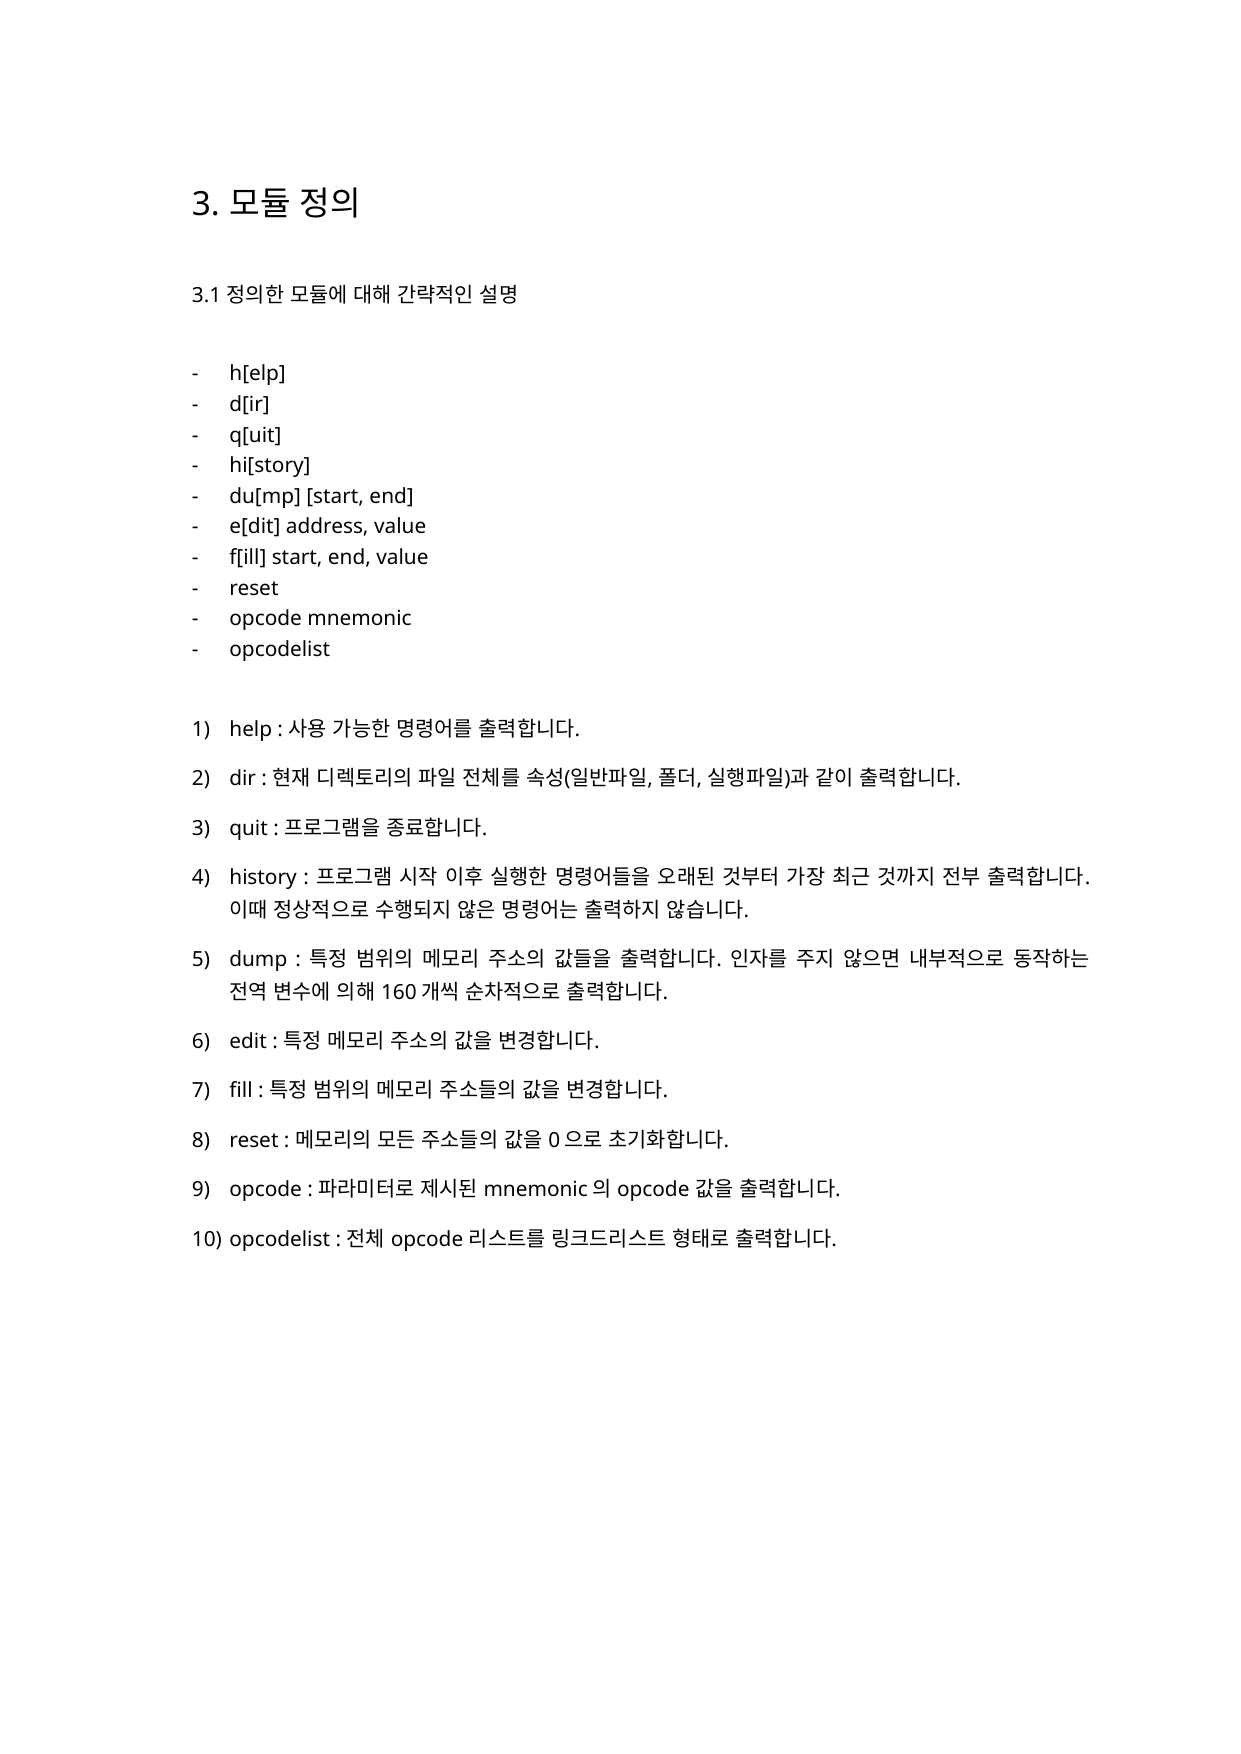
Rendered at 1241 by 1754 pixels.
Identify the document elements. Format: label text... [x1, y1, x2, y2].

list hi[story] [192, 450, 1090, 479]
list help : 사용 가능한 명령어를 출력합니다. [192, 712, 1090, 742]
list history : 프로그램 시작 이후 실행한 명령어들을 오래된 것부터 가장 최근 것까지 전부 출력합니다. 이때 정상적으로 수행되지 않은 명령어는 출력하지 않습니다. [192, 860, 1090, 923]
list q[uit] [192, 420, 1090, 448]
list d[ir] [192, 389, 1090, 417]
list reset : 메모리의 모든 주소들의 값을 0으로 초기화합니다. [192, 1123, 1090, 1153]
list edit : 특정 메모리 주소의 값을 변경합니다. [192, 1024, 1090, 1054]
text 3.1 정의한 모듈에 대해 간략적인 설명 [150, 278, 1090, 309]
list dump : 특정 범위의 메모리 주소의 값들을 출력합니다. 인자를 주지 않으면 내부적으로 동작하는 전역 변수에 의해 160개씩 순차적으로 출력합니다. [192, 942, 1090, 1005]
list e[dit] address, value [192, 512, 1090, 540]
list h[elp] [192, 358, 1090, 387]
list du[mp] [start, end] [192, 481, 1090, 509]
list dir : 현재 디렉토리의 파일 전체를 속성(일반파일, 폴더, 실행파일)과 같이 출력합니다. [192, 761, 1090, 792]
list opcode mnemonic [192, 603, 1090, 632]
list quit : 프로그램을 종료합니다. [192, 811, 1090, 841]
list f[ill] start, end, value [192, 542, 1090, 571]
list opcodelist [192, 634, 1090, 662]
list opcode : 파라미터로 제시된 mnemonic의 opcode 값을 출력합니다. [192, 1172, 1090, 1203]
list reset [192, 573, 1090, 601]
list 모듈 정의 [192, 177, 1090, 226]
list fill : 특정 범위의 메모리 주소들의 값을 변경합니다. [192, 1074, 1090, 1104]
list opcodelist : 전체 opcode 리스트를 링크드리스트 형태로 출력합니다. [192, 1222, 1090, 1252]
